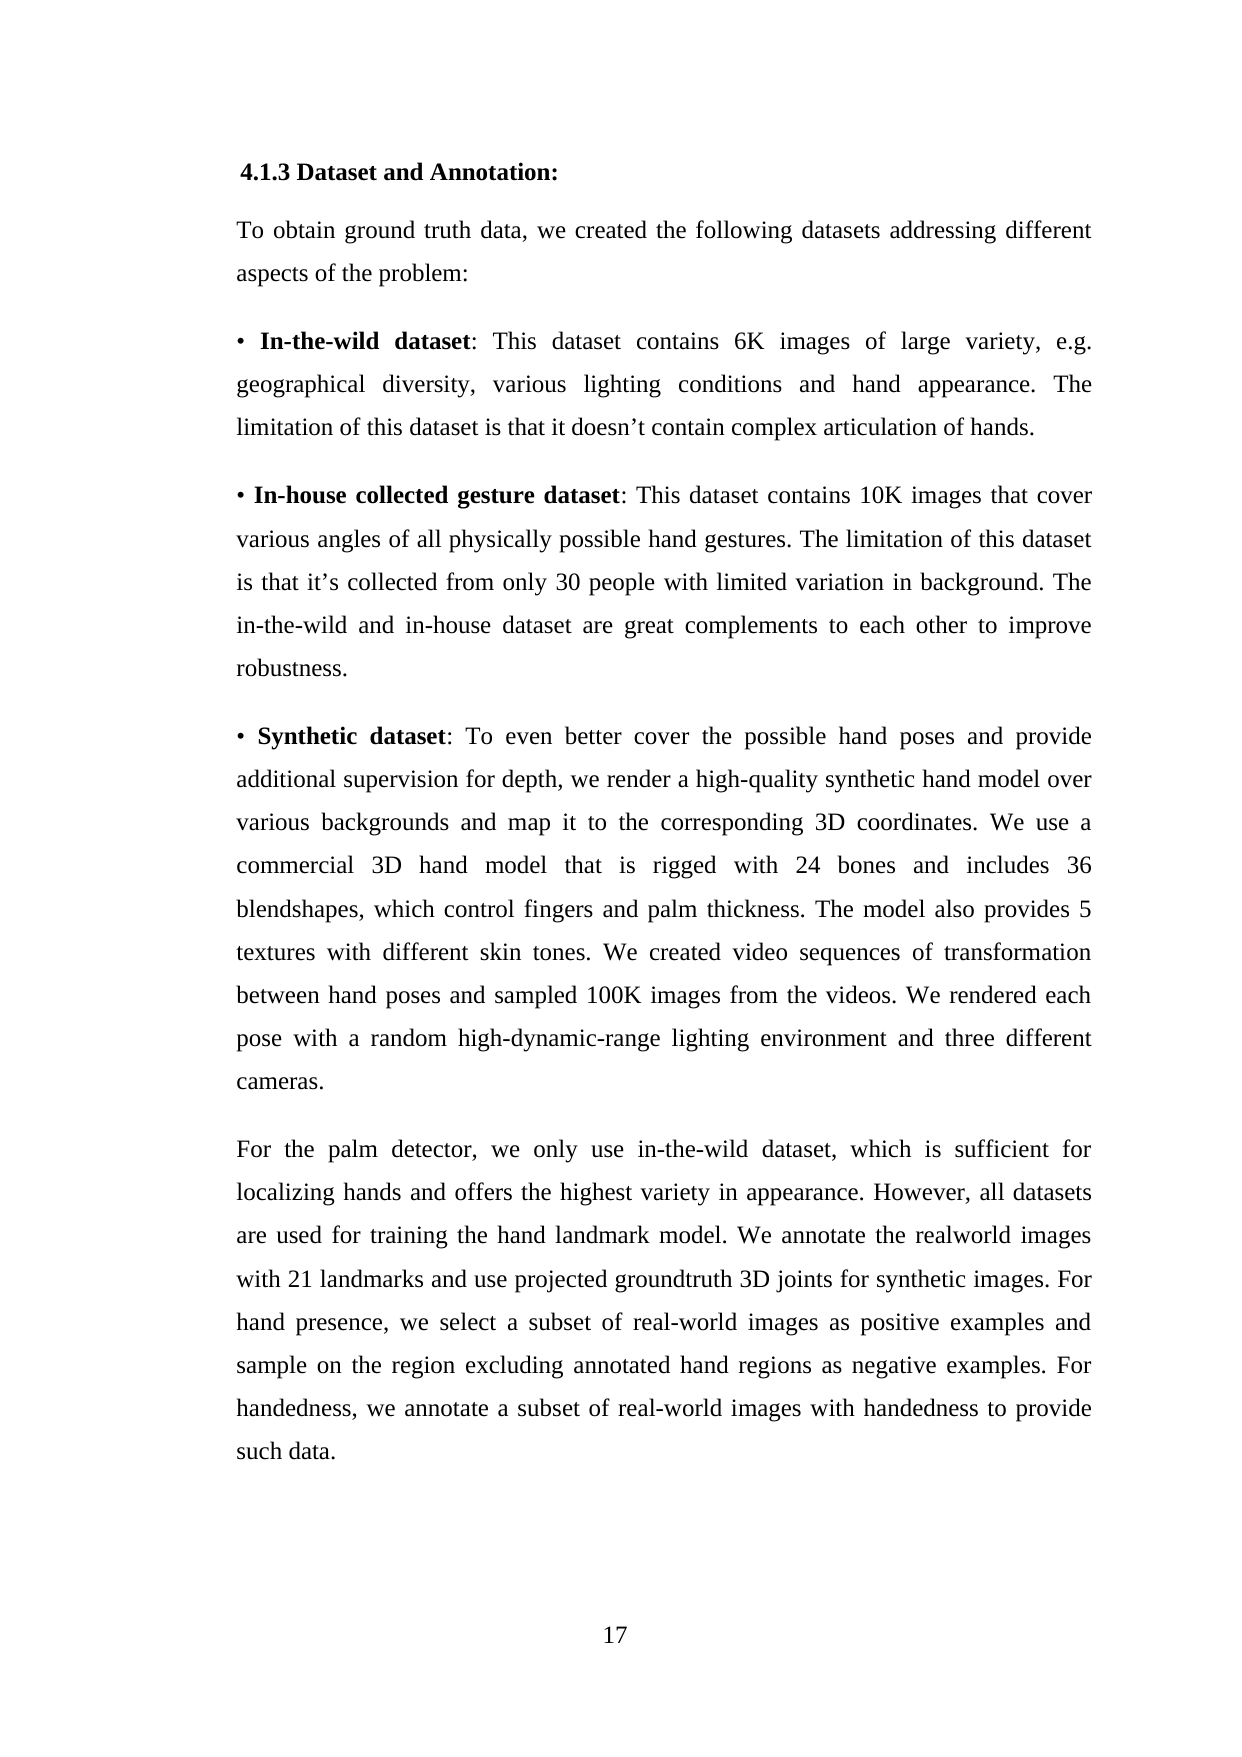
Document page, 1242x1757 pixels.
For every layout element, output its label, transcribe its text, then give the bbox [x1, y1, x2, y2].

list To obtain ground truth data, we created the following datasets addressing different aspects of the problem: [236, 215, 1093, 287]
list For the palm detector, we only use in-the-wild dataset, which is sufficient for localizing hands and offers the highest variety in appearance. However, all datasets are used for training the hand landmark model. We annotate the realworld images with 21 landmarks and use projected groundtruth 3D joints for synthetic images. For hand presence, we select a subset of real-world images as positive examples and sample on the region excluding annotated hand regions as negative examples. For handedness, we annotate a subset of real-world images with handedness to provide such data. [236, 1134, 1093, 1465]
list • In-house collected gesture dataset: This dataset contains 10K images that cover various angles of all physically possible hand gestures. The limitation of this dataset is that it’s collected from only 30 people with limited variation in background. The in-the-wild and in-house dataset are great complements to each other to improve robustness. [236, 481, 1093, 682]
subtitle 4.1.3 Dataset and Annotation: [240, 157, 1094, 186]
list • In-the-wild dataset: This dataset contains 6K images of large variety, e.g. geographical diversity, various lighting conditions and hand appearance. The limitation of this dataset is that it doesn’t contain complex articulation of hands. [236, 326, 1093, 441]
list • Synthetic dataset: To even better cover the possible hand poses and provide additional supervision for depth, we render a high-quality synthetic hand model over various backgrounds and map it to the corresponding 3D coordinates. We use a commercial 3D hand model that is rigged with 24 bones and includes 36 blendshapes, which control fingers and palm thickness. The model also provides 5 textures with different skin tones. We created video sequences of transformation between hand poses and sampled 100K images from the videos. We rendered each pose with a random high-dynamic-range lighting environment and three different cameras. [236, 721, 1093, 1095]
